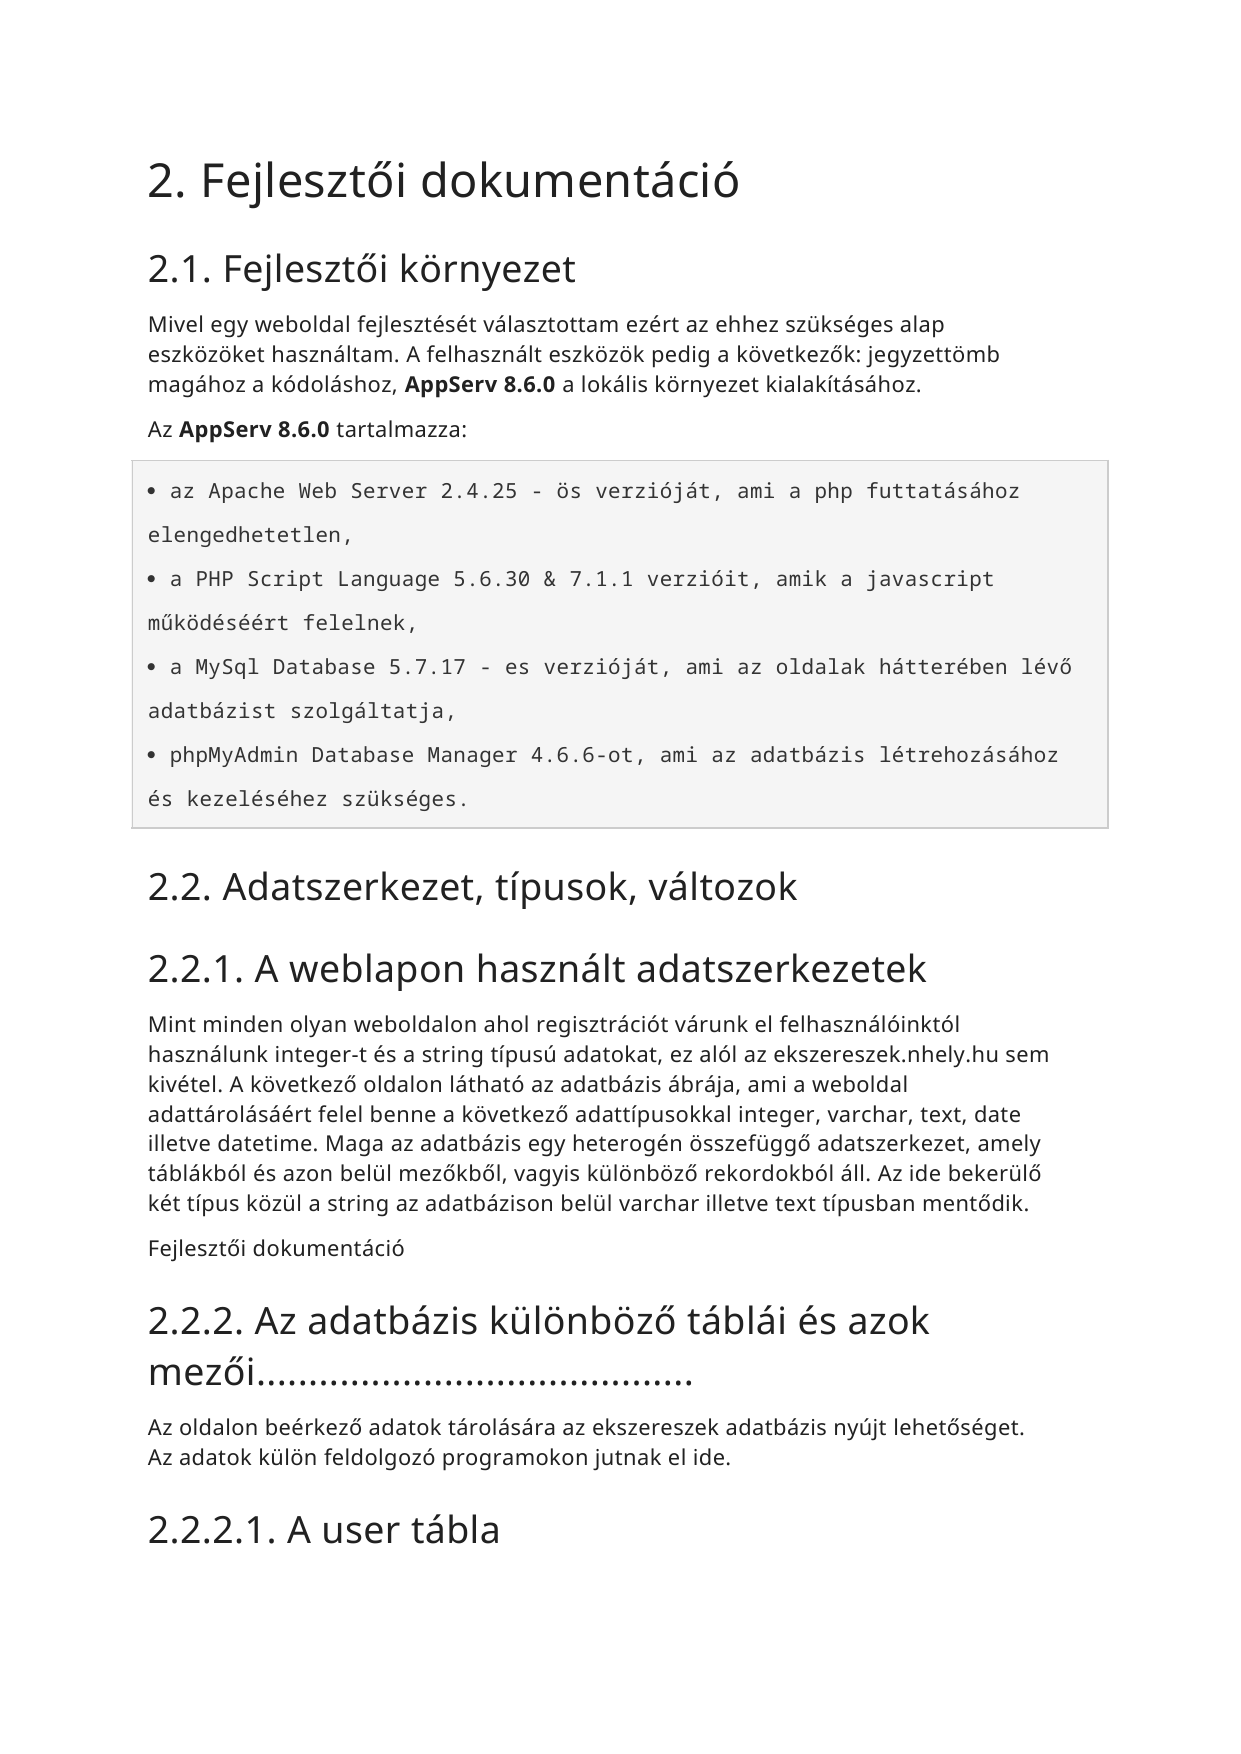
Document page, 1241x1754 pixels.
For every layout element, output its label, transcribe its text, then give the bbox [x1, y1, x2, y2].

text 2. Fejlesztői dokumentáció [148, 148, 1093, 211]
text 2.2.1. A weblapon használt adatszerkezetek [148, 942, 1093, 993]
text elengedhetetlen, [133, 504, 1107, 548]
text a PHP Script Language 5.6.30 & 7.1.1 verzióit, amik a javascript [133, 548, 1107, 592]
text az Apache Web Server 2.4.25 - ös verzióját, ami a php futtatásához [133, 461, 1107, 504]
text 2.2. Adatszerkezet, típusok, változok [148, 860, 1093, 911]
text 2.1. Fejlesztői környezet [148, 243, 1093, 294]
text Mivel egy weboldal fejlesztését választottam ezért az ehhez szükséges alap eszközöket használtam. A felhasznált eszközök pedig a következők: jegyzettömb magához a kódoláshoz, AppServ 8.6.0 a lokális környezet kialakításához. [148, 309, 1093, 399]
text Az AppServ 8.6.0 tartalmazza: [148, 414, 1093, 444]
text és kezeléséhez szükséges. [133, 768, 1107, 827]
text Mint minden olyan weboldalon ahol regisztrációt várunk el felhasználóinktól használunk integer-t és a string típusú adatokat, ez alól az ekszereszek.nhely.hu sem kivétel. A következő oldalon látható az adatbázis ábrája, ami a weboldal adattárolásáért felel benne a következő adattípusokkal integer, varchar, text, date illetve datetime. Maga az adatbázis egy heterogén összefüggő adatszerkezet, amely táblákból és azon belül mezőkből, vagyis különböző rekordokból áll. Az ide bekerülő két típus közül a string az adatbázison belül varchar illetve text típusban mentődik. [148, 1009, 1093, 1218]
text a MySql Database 5.7.17 - es verzióját, ami az oldalak hátterében lévő [133, 636, 1107, 680]
text 2.2.2. Az adatbázis különböző táblái és azok mezői.......................................... [148, 1294, 1093, 1396]
text működéséért felelnek, [133, 592, 1107, 636]
text adatbázist szolgáltatja, [133, 680, 1107, 724]
text phpMyAdmin Database Manager 4.6.6-ot, ami az adatbázis létrehozásához [133, 724, 1107, 768]
text Az oldalon beérkező adatok tárolására az ekszereszek adatbázis nyújt lehetőséget. Az adatok külön feldolgozó programokon jutnak el ide. [148, 1412, 1093, 1472]
text 2.2.2.1. A user tábla [148, 1503, 1093, 1554]
text Fejlesztői dokumentáció [148, 1233, 1093, 1263]
